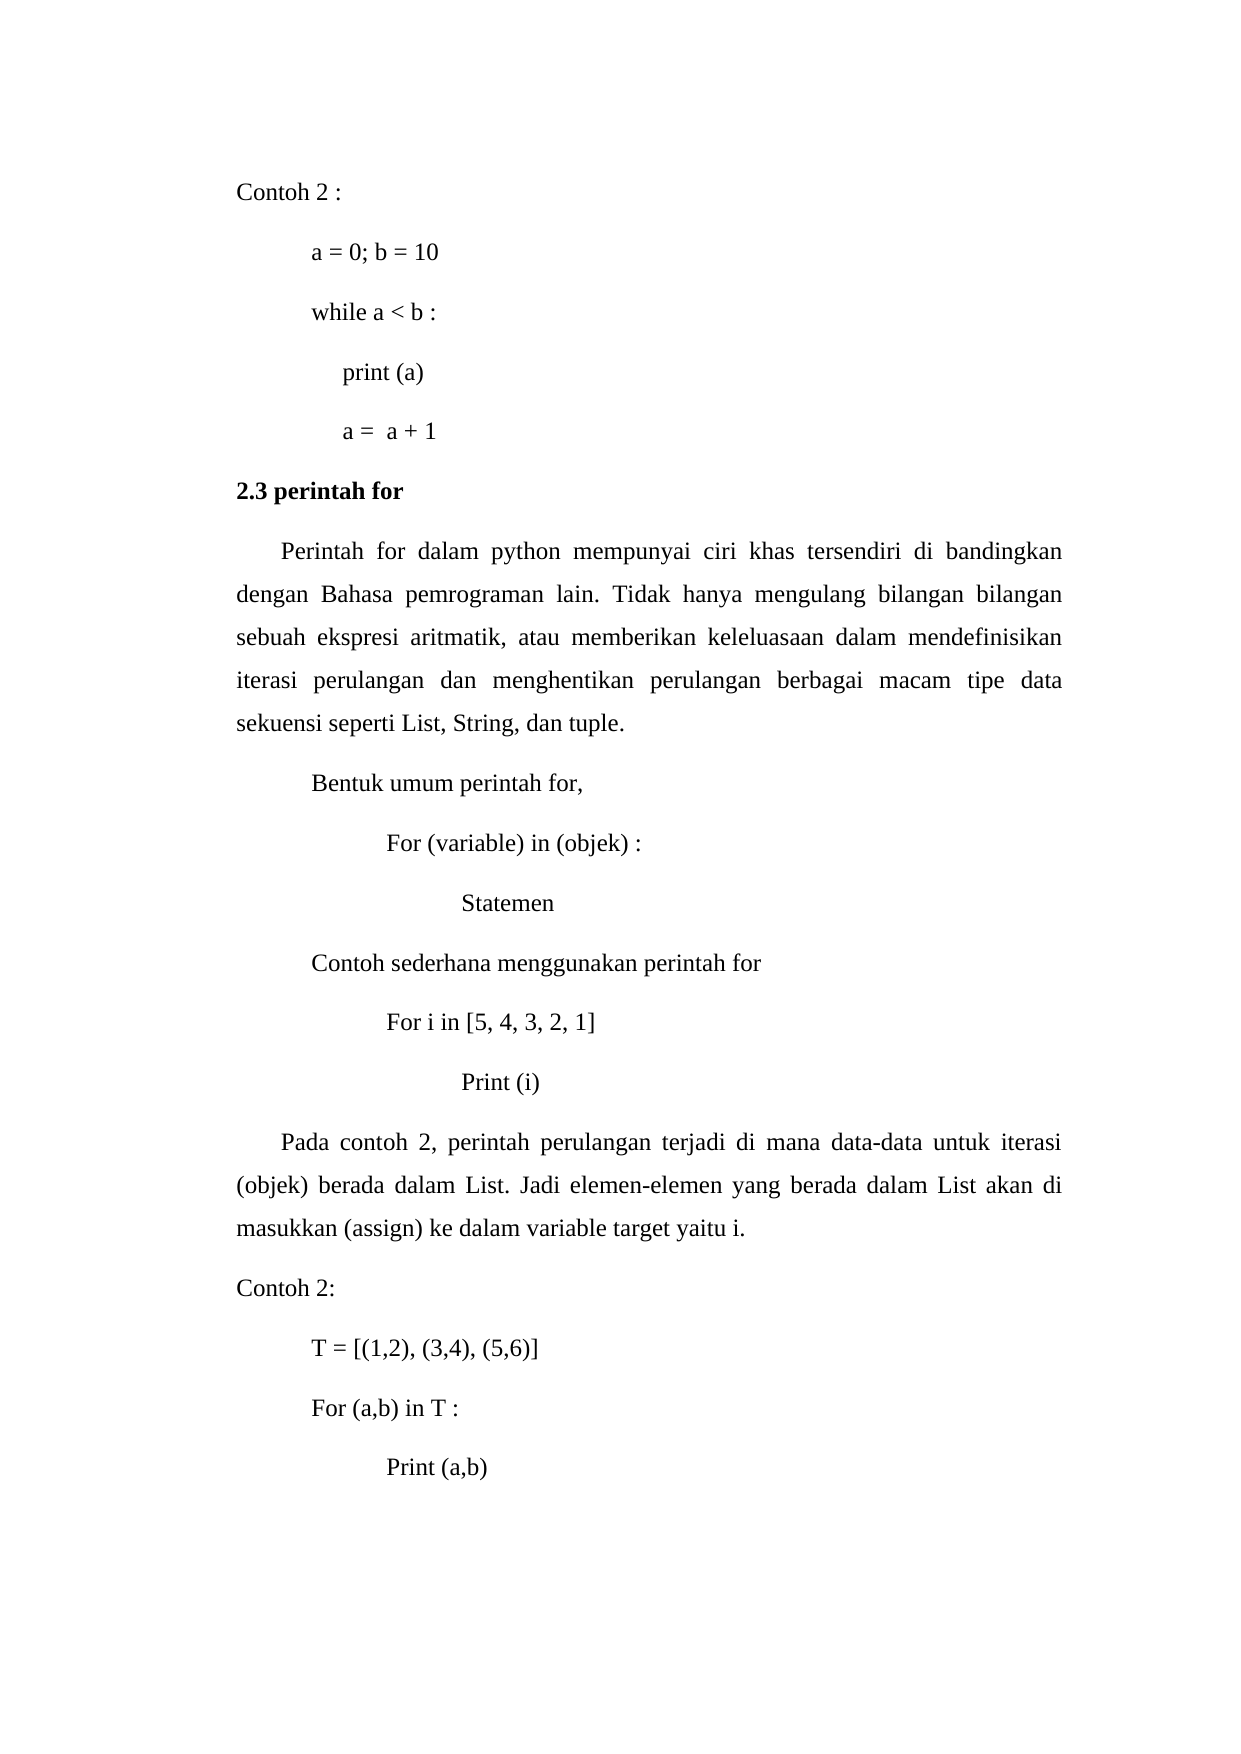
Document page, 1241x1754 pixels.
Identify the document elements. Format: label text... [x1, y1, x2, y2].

text Pada contoh 2, perintah perulangan terjadi di mana data-data untuk iterasi (objek) berada dalam List. Jadi elemen-elemen yang berada dalam List akan di masukkan (assign) ke dalam variable target yaitu i. [236, 1127, 1063, 1242]
text Bentuk umum perintah for, [236, 768, 1063, 797]
text print (a) [311, 357, 1063, 385]
text For (a,b) in T : [236, 1393, 1063, 1421]
text a = a + 1 [311, 416, 1063, 445]
text Contoh sederhana menggunakan perintah for [236, 948, 1063, 976]
text a = 0; b = 10 [311, 237, 1063, 266]
text Statemen [236, 888, 1063, 917]
text Print (a,b) [236, 1452, 1063, 1481]
text while a < b : [311, 297, 1063, 326]
text T = [(1,2), (3,4), (5,6)] [236, 1333, 1063, 1362]
text Print (i) [236, 1067, 1063, 1096]
text For (variable) in (objek) : [236, 828, 1063, 857]
text Contoh 2: [236, 1273, 1063, 1302]
text 2.3 perintah for [236, 476, 1063, 505]
text Perintah for dalam python mempunyai ciri khas tersendiri di bandingkan dengan Bahasa pemrograman lain. Tidak hanya mengulang bilangan bilangan sebuah ekspresi aritmatik, atau memberikan keleluasaan dalam mendefinisikan iterasi perulangan dan menghentikan perulangan berbagai macam tipe data sekuensi seperti List, String, dan tuple. [236, 536, 1063, 737]
text Contoh 2 : [236, 177, 1063, 206]
text For i in [5, 4, 3, 2, 1] [236, 1007, 1063, 1036]
